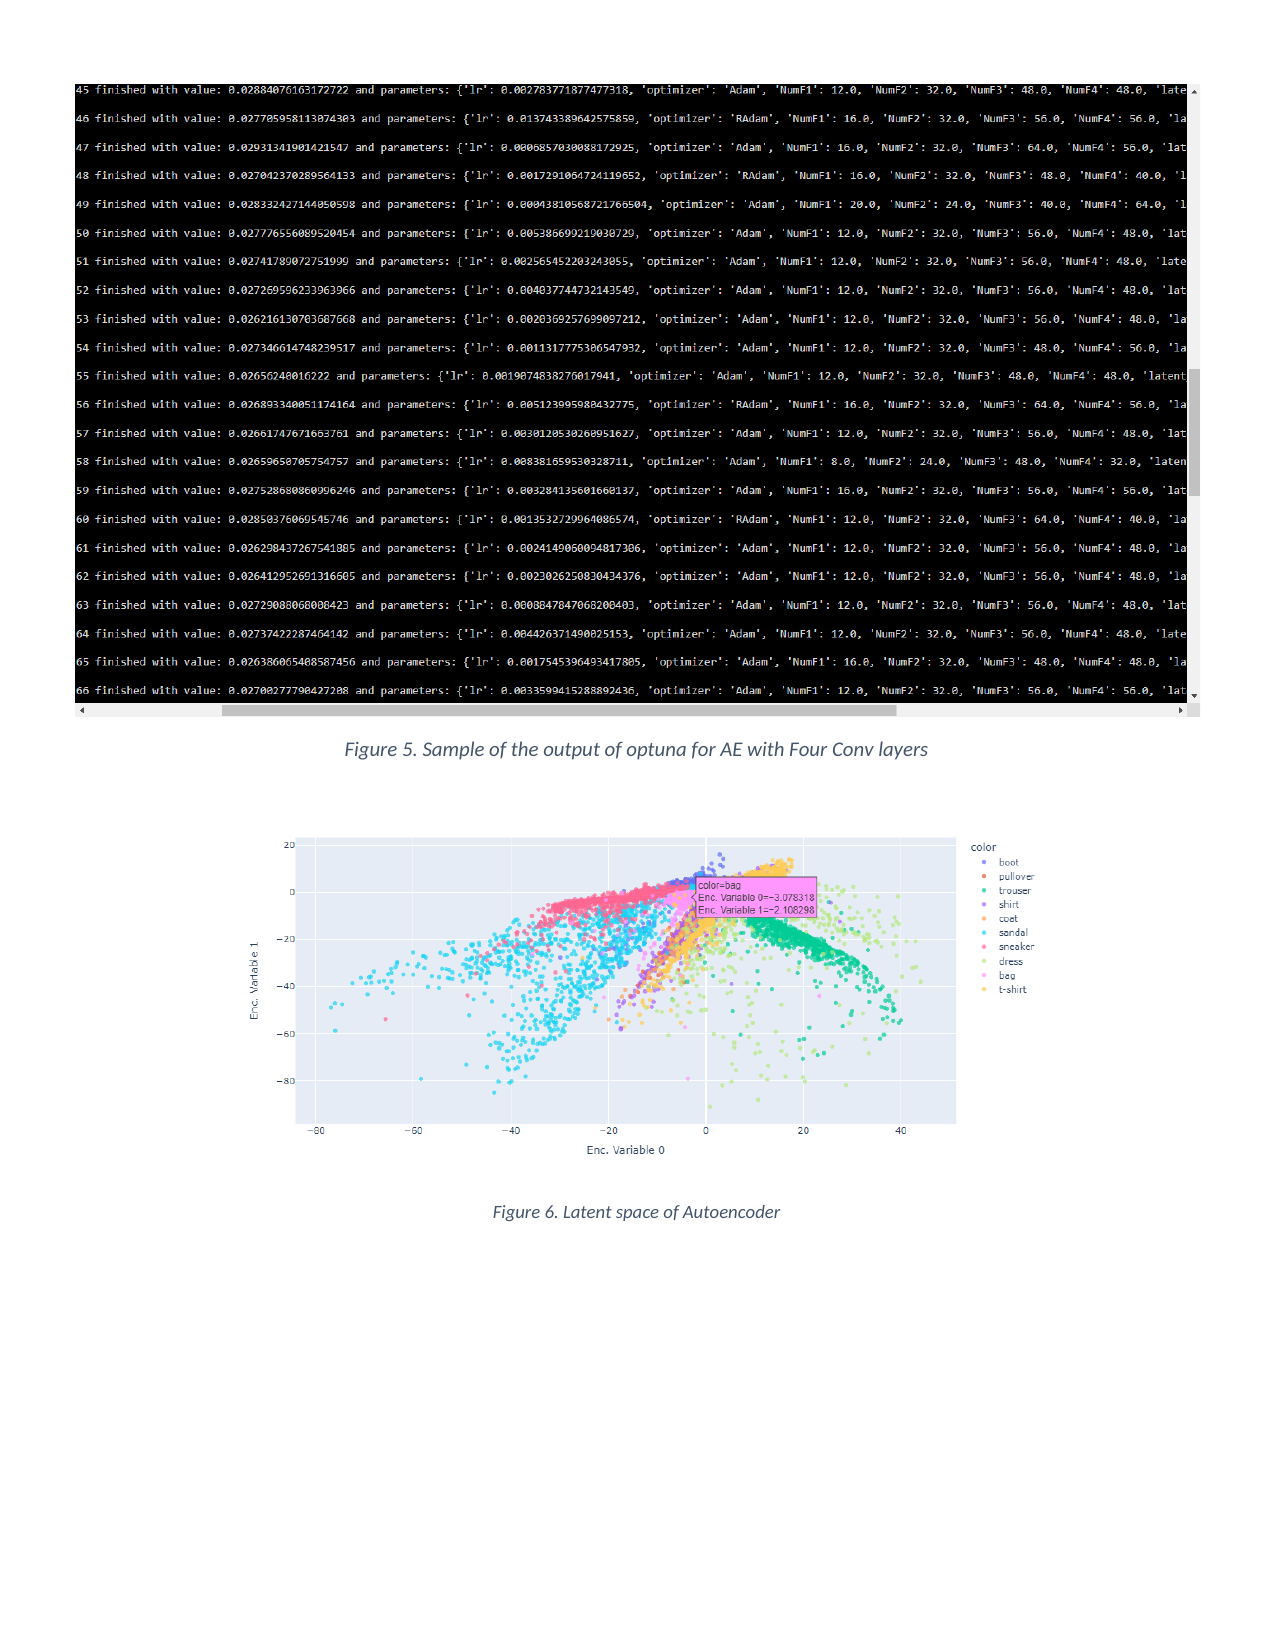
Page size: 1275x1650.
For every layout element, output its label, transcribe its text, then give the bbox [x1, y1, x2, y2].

text Figure 5. Sample of the output of optuna for AE with Four Conv layers [75, 736, 1200, 761]
picture [236, 834, 1039, 1182]
picture [75, 84, 1200, 717]
text Figure 6. Latent space of Autoencoder [75, 1201, 1200, 1223]
